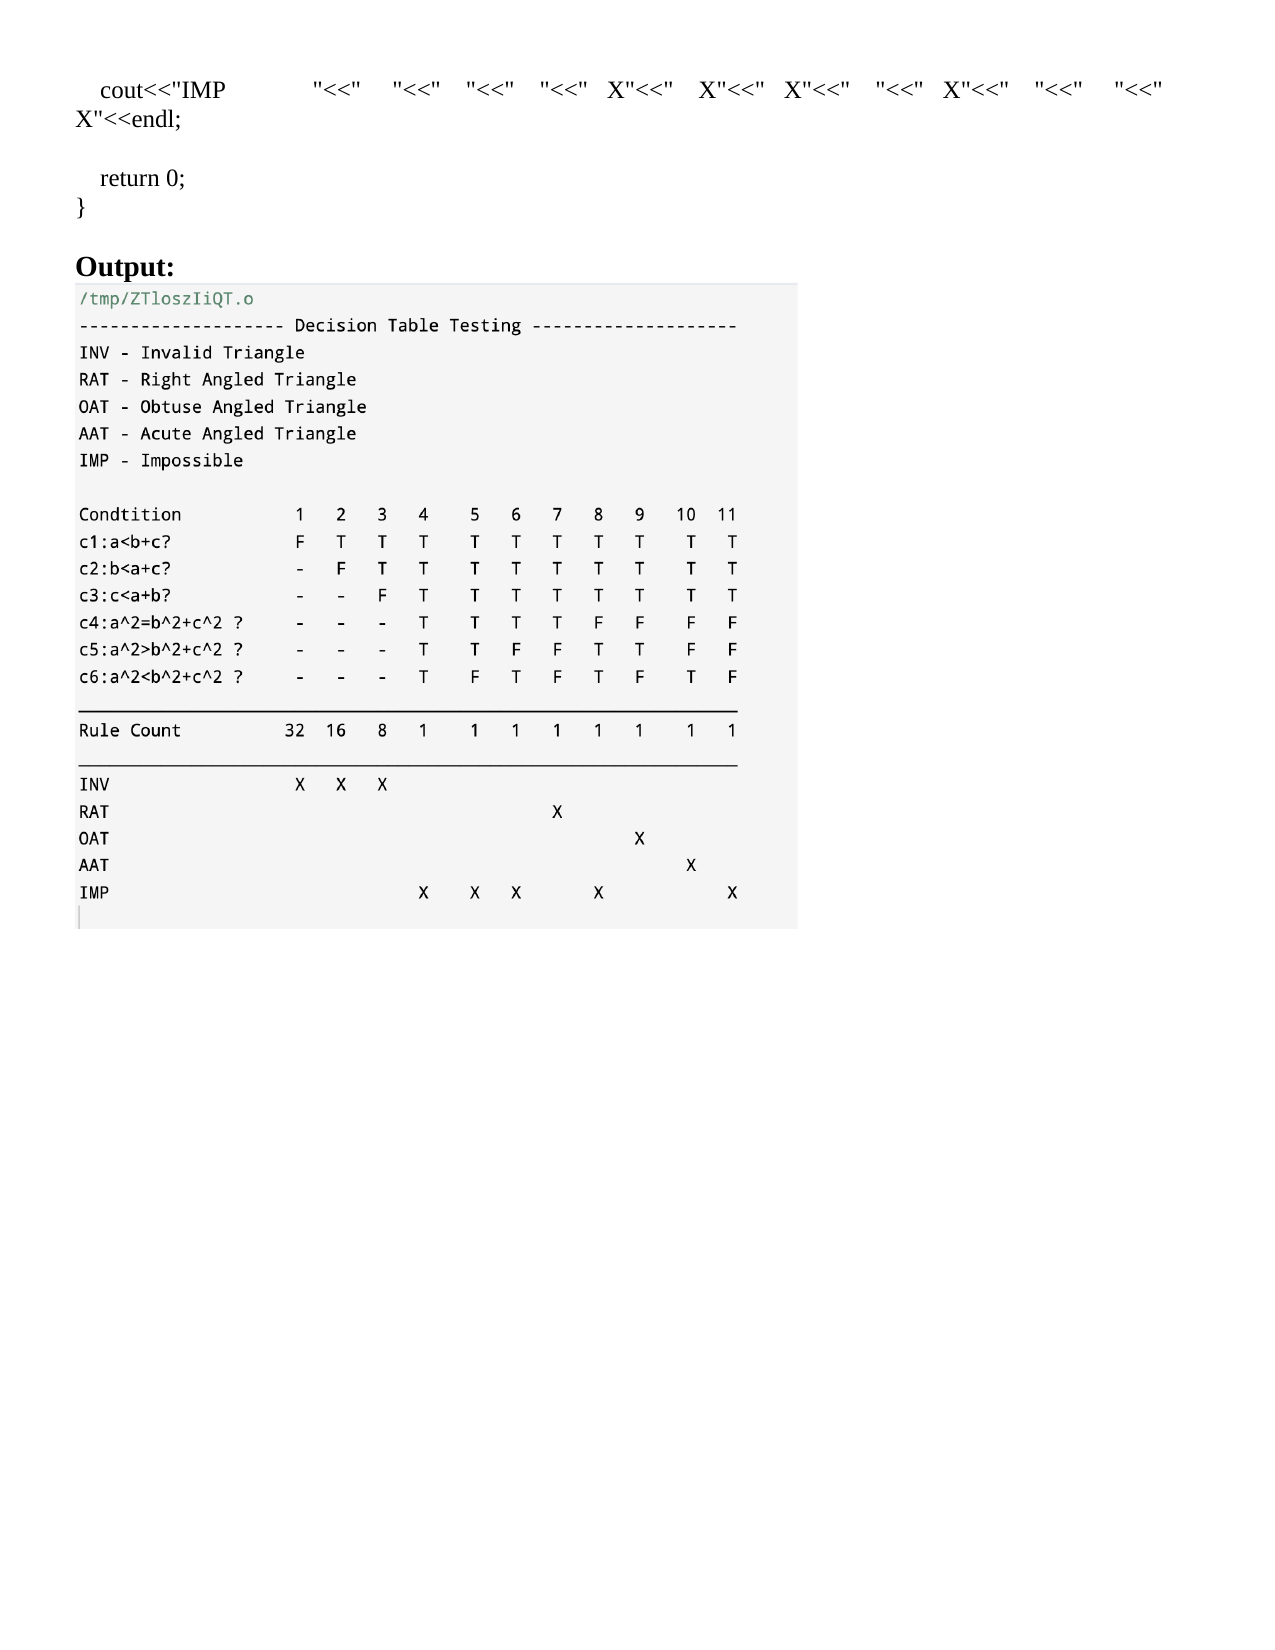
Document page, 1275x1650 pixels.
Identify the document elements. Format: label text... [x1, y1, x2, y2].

text } [75, 192, 1200, 221]
text Output: [75, 249, 1200, 283]
picture [75, 282, 798, 929]
text return 0; [75, 163, 1200, 192]
text cout<<"IMP "<<" "<<" "<<" "<<" X"<<" X"<<" X"<<" "<<" X"<<" "<<" "<<" X"<<endl; [75, 75, 1200, 132]
